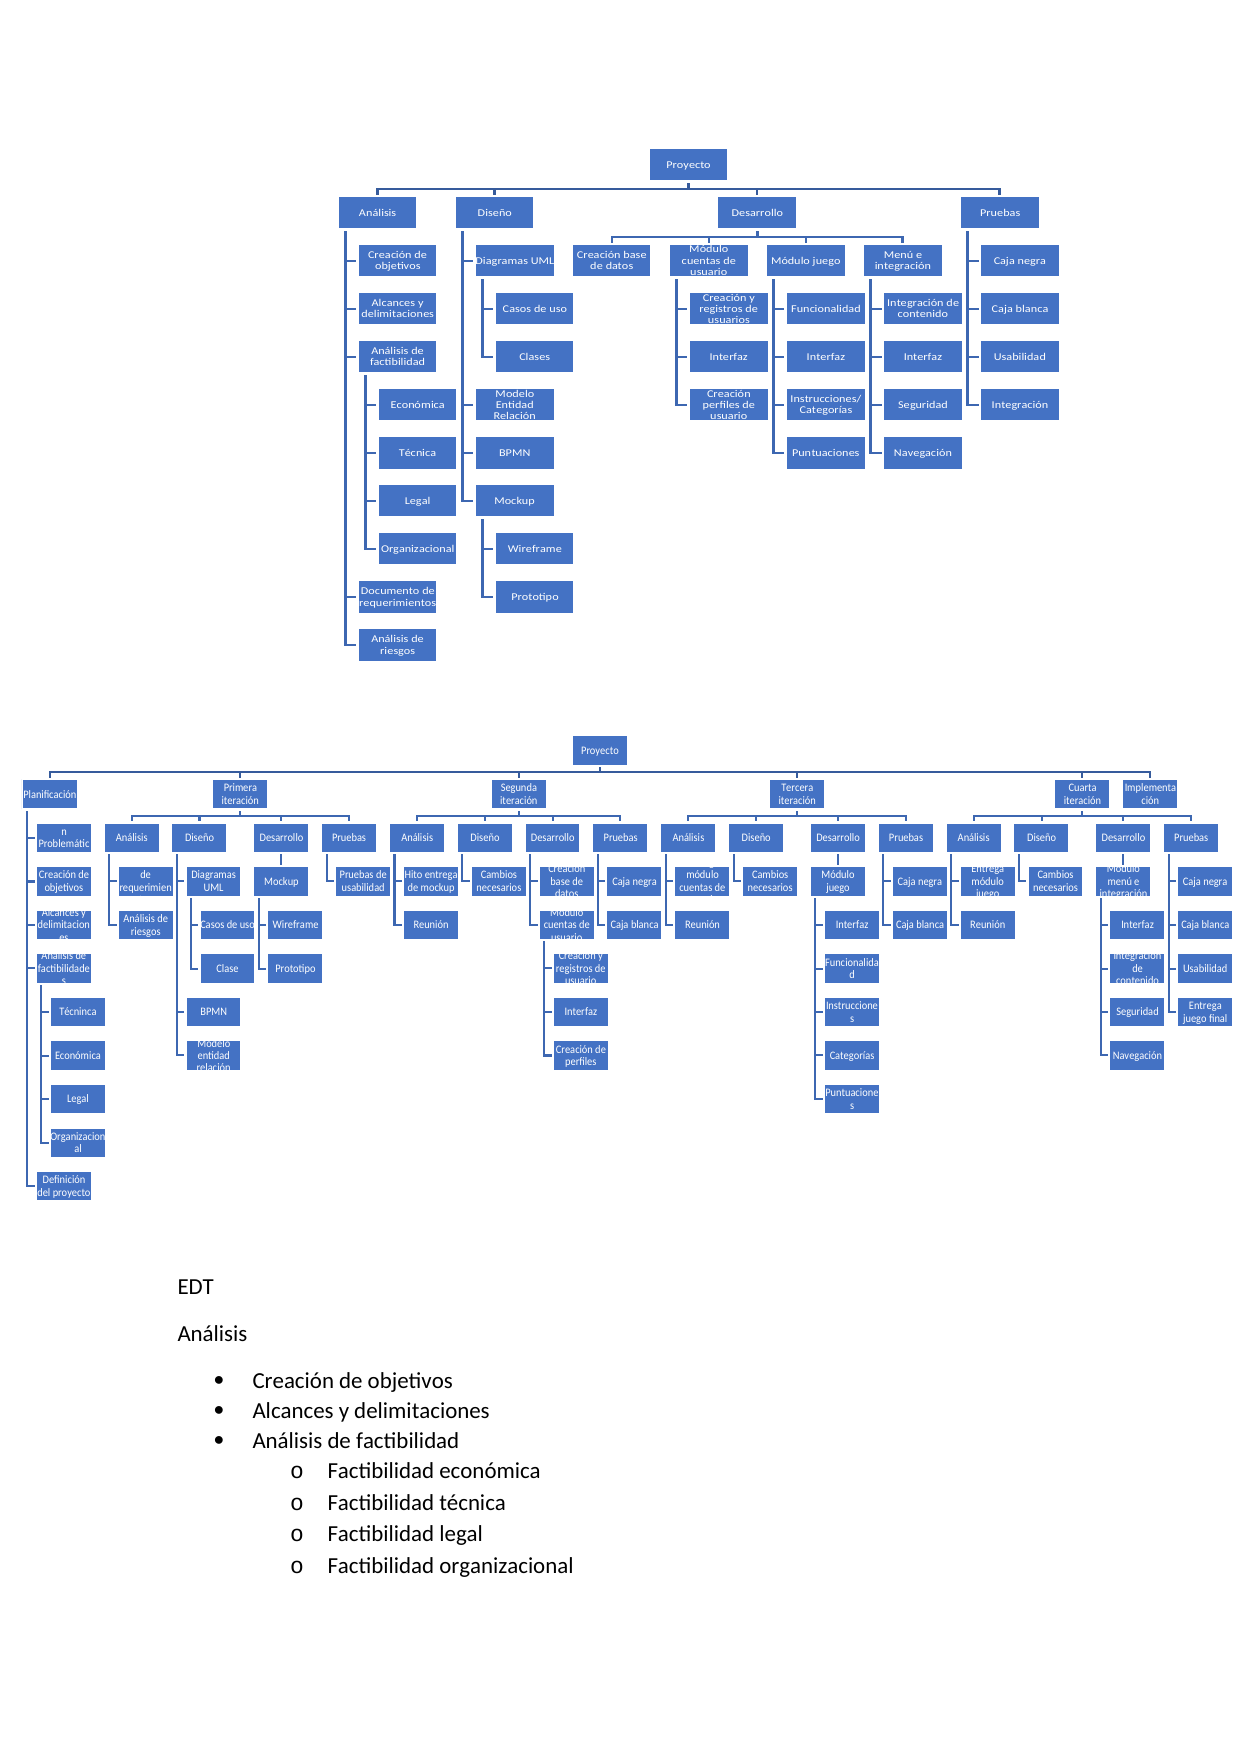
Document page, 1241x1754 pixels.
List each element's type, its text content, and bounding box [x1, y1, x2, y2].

text EDT [177, 1272, 1063, 1300]
list Alcances y delimitaciones [215, 1396, 1063, 1424]
list Factibilidad organizacional [290, 1551, 1063, 1580]
list Análisis de factibilidad [215, 1426, 1063, 1454]
list Factibilidad legal [290, 1519, 1063, 1549]
list Factibilidad técnica [290, 1488, 1063, 1517]
text Análisis [177, 1319, 1063, 1347]
list Creación de objetivos [215, 1366, 1063, 1394]
list Factibilidad económica [290, 1457, 1063, 1486]
